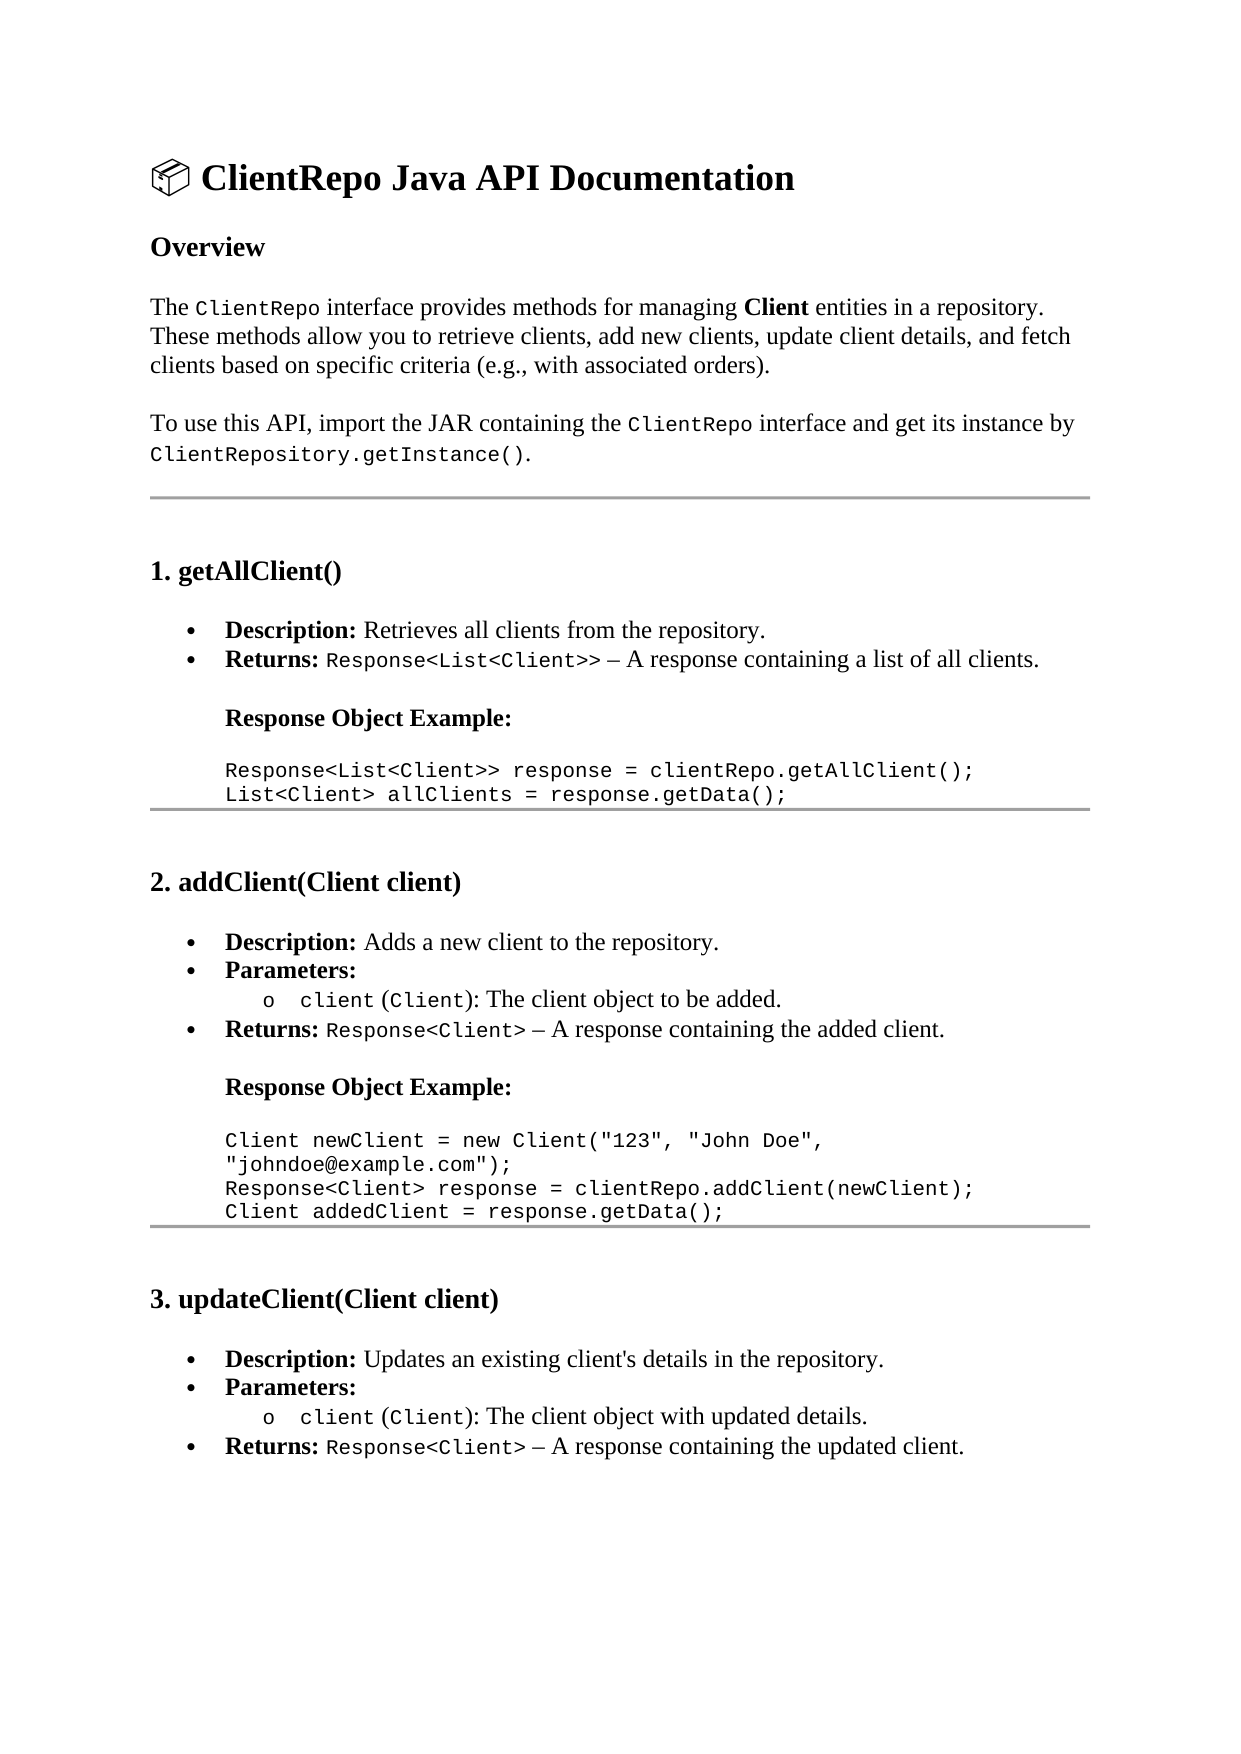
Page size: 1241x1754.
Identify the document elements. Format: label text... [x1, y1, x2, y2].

text Overview [150, 230, 1090, 263]
list Parameters: [187, 955, 1090, 984]
list Description: Retrieves all clients from the repository. [187, 615, 1090, 644]
text List<Client> allClients = response.getData(); [225, 784, 1090, 807]
list Parameters: [187, 1372, 1090, 1401]
text Response Object Example: [225, 703, 1090, 731]
list Description: Adds a new client to the repository. [187, 927, 1090, 955]
list client (Client): The client object with updated details. [262, 1401, 1090, 1431]
text To use this API, import the JAR containing the ClientRepo interface and get its instance by ClientRepository.getInstance(). [150, 408, 1090, 467]
text The ClientRepo interface provides methods for managing Client entities in a repository. These methods allow you to retrieve clients, add new clients, update client details, and fetch clients based on specific criteria (e.g., with associated orders). [150, 292, 1090, 379]
list client (Client): The client object to be added. [262, 984, 1090, 1014]
text 📦 ClientRepo Java API Documentation [150, 150, 1090, 201]
text Client newClient = new Client("123", "John Doe", "johndoe@example.com"); [225, 1130, 1090, 1178]
text 1. getAllClient() [150, 553, 1090, 586]
list Returns: Response<List<Client>> – A response containing a list of all clients. [187, 644, 1090, 673]
text Client addedClient = response.getData(); [225, 1201, 1090, 1224]
text Response Object Example: [225, 1072, 1090, 1101]
text Response<Client> response = clientRepo.addClient(newClient); [225, 1178, 1090, 1201]
list Returns: Response<Client> – A response containing the updated client. [187, 1431, 1090, 1460]
list Returns: Response<Client> – A response containing the added client. [187, 1014, 1090, 1043]
text 3. updateClient(Client client) [150, 1282, 1090, 1314]
text Response<List<Client>> response = clientRepo.getAllClient(); [225, 761, 1090, 784]
text 2. addClient(Client client) [150, 865, 1090, 897]
list Description: Updates an existing client's details in the repository. [187, 1344, 1090, 1372]
